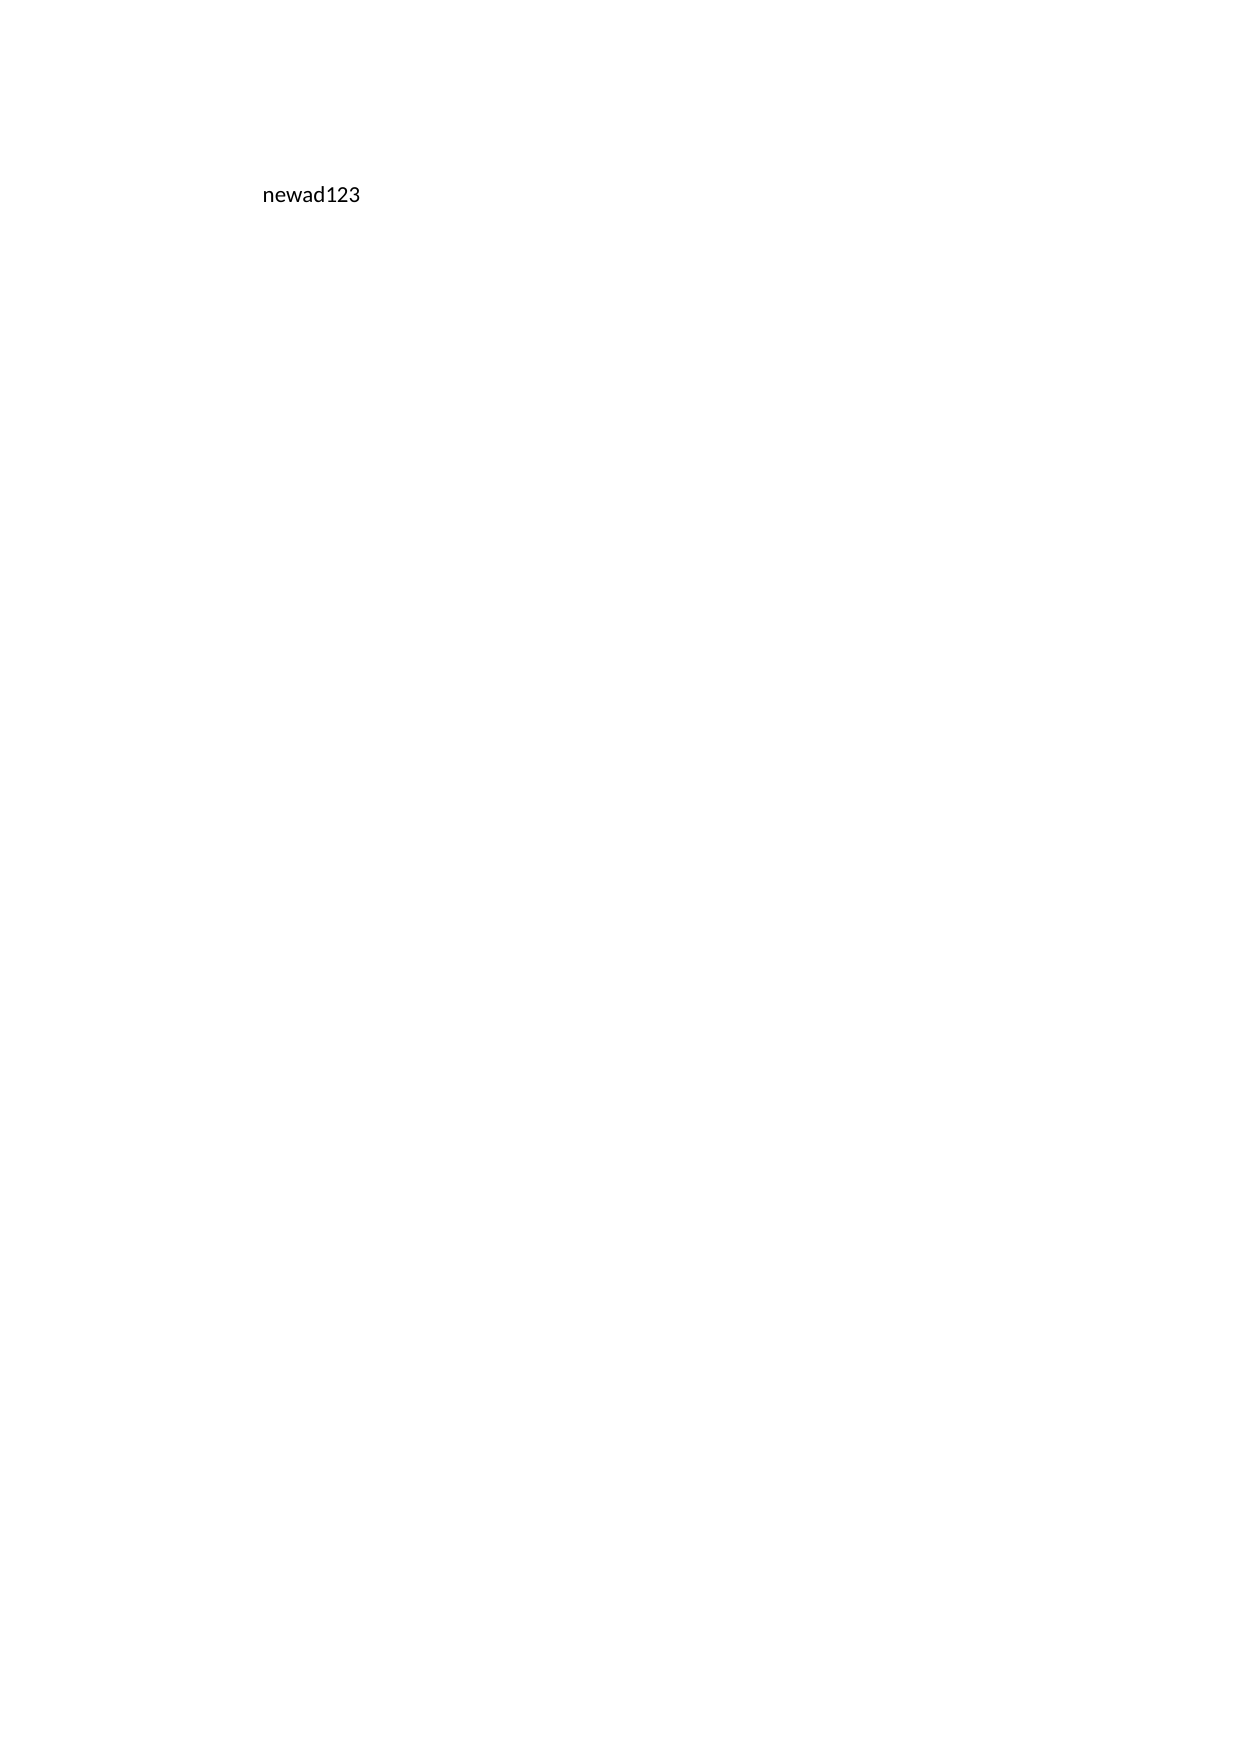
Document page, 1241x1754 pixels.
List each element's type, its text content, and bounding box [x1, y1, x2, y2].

list newad123 [262, 180, 1090, 208]
